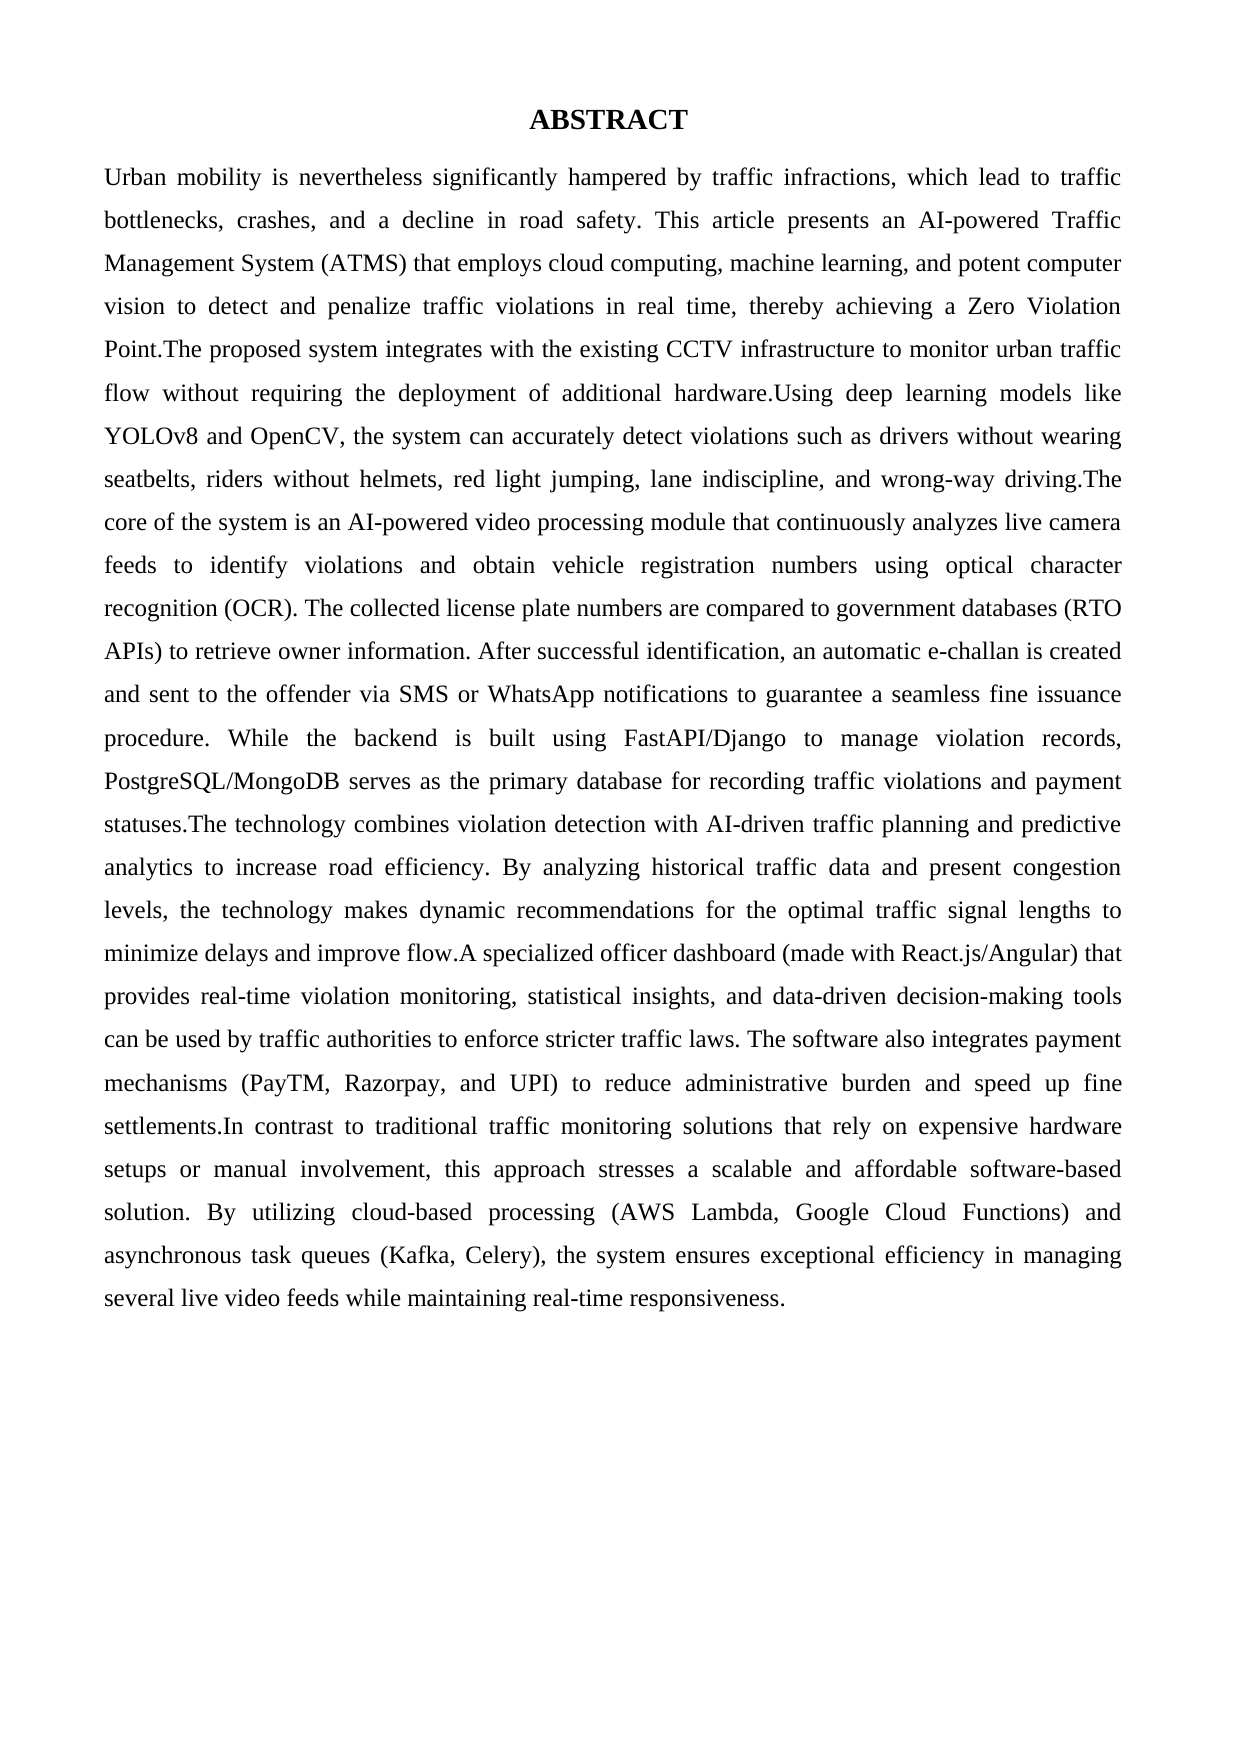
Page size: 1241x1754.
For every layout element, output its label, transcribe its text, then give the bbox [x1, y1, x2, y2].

text Urban mobility is nevertheless significantly hampered by traffic infractions, which lead to traffic bottlenecks, crashes, and a decline in road safety. This article presents an AI-powered Traffic Management System (ATMS) that employs cloud computing, machine learning, and potent computer vision to detect and penalize traffic violations in real time, thereby achieving a Zero Violation Point.The proposed system integrates with the existing CCTV infrastructure to monitor urban traffic flow without requiring the deployment of additional hardware.Using deep learning models like YOLOv8 and OpenCV, the system can accurately detect violations such as drivers without wearing seatbelts, riders without helmets, red light jumping, lane indiscipline, and wrong-way driving.The core of the system is an AI-powered video processing module that continuously analyzes live camera feeds to identify violations and obtain vehicle registration numbers using optical character recognition (OCR). The collected license plate numbers are compared to government databases (RTO APIs) to retrieve owner information. After successful identification, an automatic e-challan is created and sent to the offender via SMS or WhatsApp notifications to guarantee a seamless fine issuance procedure. While the backend is built using FastAPI/Django to manage violation records, PostgreSQL/MongoDB serves as the primary database for recording traffic violations and payment statuses.The technology combines violation detection with AI-driven traffic planning and predictive analytics to increase road efficiency. By analyzing historical traffic data and present congestion levels, the technology makes dynamic recommendations for the optimal traffic signal lengths to minimize delays and improve flow.A specialized officer dashboard (made with React.js/Angular) that provides real-time violation monitoring, statistical insights, and data-driven decision-making tools can be used by traffic authorities to enforce stricter traffic laws. The software also integrates payment mechanisms (PayTM, Razorpay, and UPI) to reduce administrative burden and speed up fine settlements.In contrast to traditional traffic monitoring solutions that rely on expensive hardware setups or manual involvement, this approach stresses a scalable and affordable software-based solution. By utilizing cloud-based processing (AWS Lambda, Google Cloud Functions) and asynchronous task queues (Kafka, Celery), the system ensures exceptional efficiency in managing several live video feeds while maintaining real-time responsiveness. [104, 162, 1123, 1312]
subtitle ABSTRACT [104, 102, 1113, 136]
